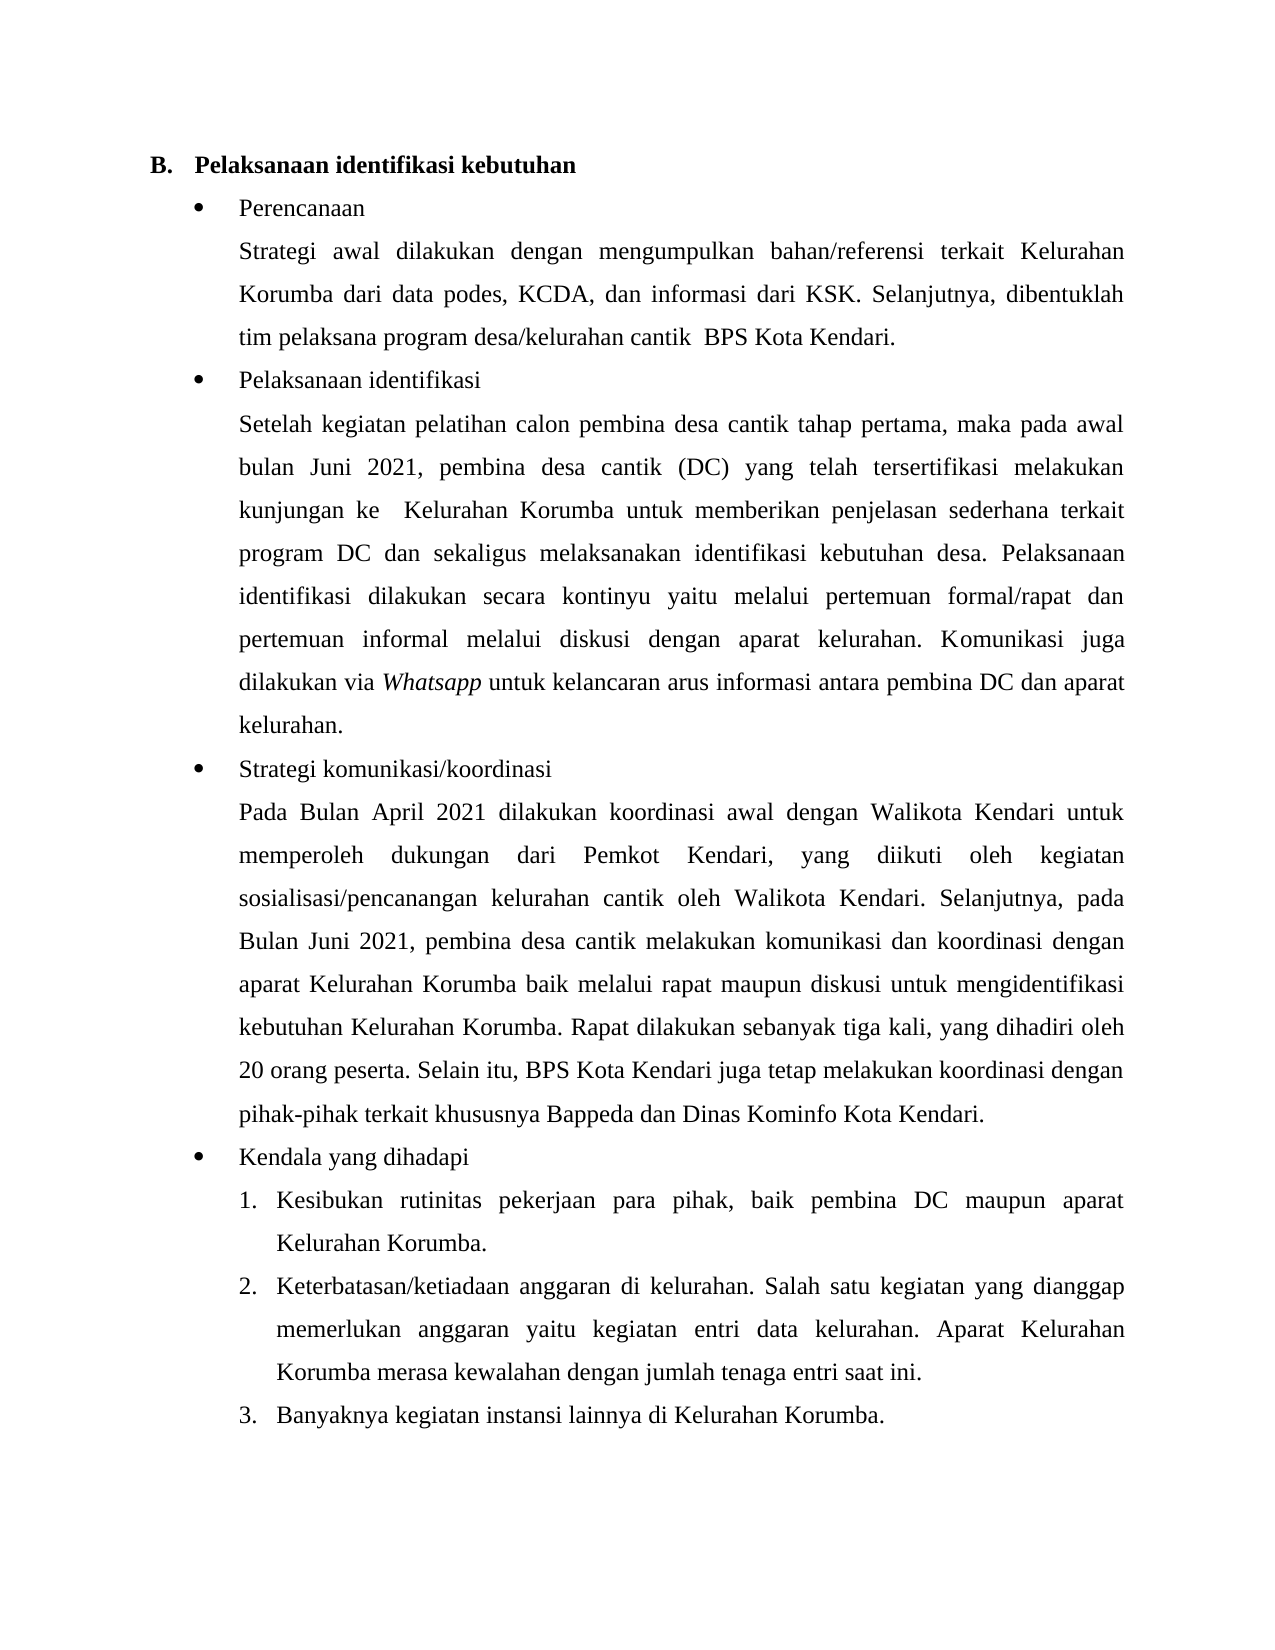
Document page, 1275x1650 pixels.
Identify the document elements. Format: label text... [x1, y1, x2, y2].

list Kesibukan rutinitas pekerjaan para pihak, baik pembina DC maupun aparat Kelurahan Korumba. [239, 1185, 1125, 1257]
list Banyaknya kegiatan instansi lainnya di Kelurahan Korumba. [239, 1401, 1125, 1429]
list Kendala yang dihadapi [194, 1142, 1125, 1171]
list Pelaksanaan identifikasi [194, 366, 1125, 394]
list Perencanaan [194, 193, 1125, 222]
list Keterbatasan/ketiadaan anggaran di kelurahan. Salah satu kegiatan yang dianggap memerlukan anggaran yaitu kegiatan entri data kelurahan. Aparat Kelurahan Korumba merasa kewalahan dengan jumlah tenaga entri saat ini. [239, 1271, 1125, 1386]
list Pada Bulan April 2021 dilakukan koordinasi awal dengan Walikota Kendari untuk memperoleh dukungan dari Pemkot Kendari, yang diikuti oleh kegiatan sosialisasi/pencanangan kelurahan cantik oleh Walikota Kendari. Selanjutnya, pada Bulan Juni 2021, pembina desa cantik melakukan komunikasi dan koordinasi dengan aparat Kelurahan Korumba baik melalui rapat maupun diskusi untuk mengidentifikasi kebutuhan Kelurahan Korumba. Rapat dilakukan sebanyak tiga kali, yang dihadiri oleh 20 orang peserta. Selain itu, BPS Kota Kendari juga tetap melakukan koordinasi dengan pihak-pihak terkait khususnya Bappeda dan Dinas Kominfo Kota Kendari. [239, 797, 1125, 1127]
list Strategi komunikasi/koordinasi [194, 754, 1125, 782]
list Strategi awal dilakukan dengan mengumpulkan bahan/referensi terkait Kelurahan Korumba dari data podes, KCDA, dan informasi dari KSK. Selanjutnya, dibentuklah tim pelaksana program desa/kelurahan cantik BPS Kota Kendari. [239, 236, 1125, 351]
list Setelah kegiatan pelatihan calon pembina desa cantik tahap pertama, maka pada awal bulan Juni 2021, pembina desa cantik (DC) yang telah tersertifikasi melakukan kunjungan ke Kelurahan Korumba untuk memberikan penjelasan sederhana terkait program DC dan sekaligus melaksanakan identifikasi kebutuhan desa. Pelaksanaan identifikasi dilakukan secara kontinyu yaitu melalui pertemuan formal/rapat dan pertemuan informal melalui diskusi dengan aparat kelurahan. Komunikasi juga dilakukan via Whatsapp untuk kelancaran arus informasi antara pembina DC dan aparat kelurahan. [239, 409, 1125, 739]
list Pelaksanaan identifikasi kebutuhan [150, 150, 1125, 179]
